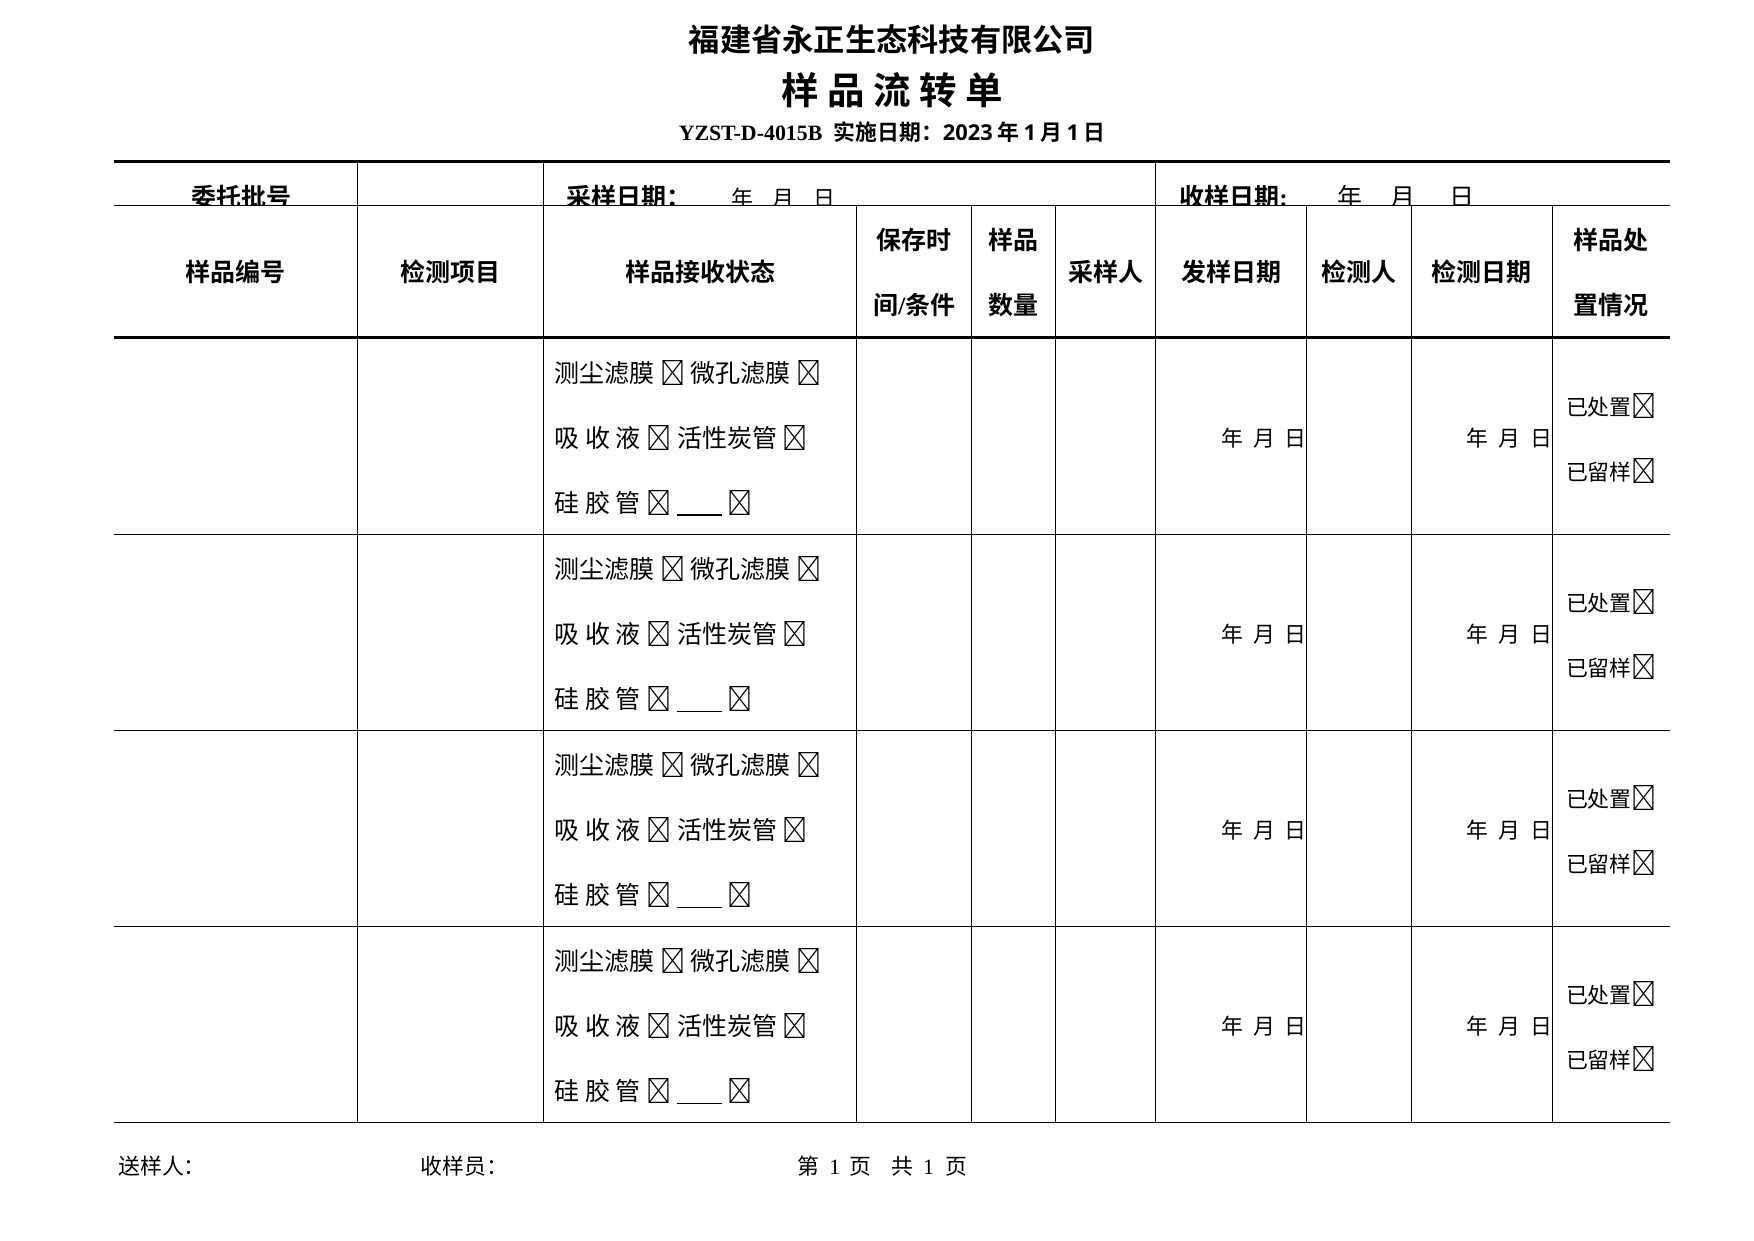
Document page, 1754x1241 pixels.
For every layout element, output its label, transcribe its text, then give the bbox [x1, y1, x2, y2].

table_cell 年 月 日 [1412, 927, 1552, 1122]
table_header [358, 163, 543, 205]
table_cell 已处置 已留样 [1553, 339, 1670, 534]
table_cell 已处置 已留样 [1553, 535, 1670, 730]
table_cell 样品处 置情况 [1553, 206, 1670, 336]
table_cell [114, 927, 357, 1122]
table_cell [1056, 339, 1155, 534]
table_header 采样日期： [544, 163, 1155, 205]
table_cell [358, 535, 543, 730]
table_cell 检测人 [1307, 206, 1411, 336]
table_cell 测尘滤膜 微孔滤膜 吸 收 液 活性炭管 硅 胶 管 [544, 731, 856, 926]
table_cell 样品编号 [114, 206, 357, 336]
table_cell [857, 339, 971, 534]
table_cell 年 月 日 [1412, 339, 1552, 534]
table_cell [972, 535, 1055, 730]
table_cell 年 月 日 [1156, 535, 1306, 730]
table_cell 采样人 [1056, 206, 1155, 336]
table_cell 年 月 日 [1412, 535, 1552, 730]
table_cell [114, 535, 357, 730]
table_cell [857, 927, 971, 1122]
table_cell 样品接收状态 [544, 206, 856, 336]
table_cell 年 月 日 [1156, 927, 1306, 1122]
table_cell [1307, 339, 1411, 534]
table_cell 已处置 已留样 [1553, 927, 1670, 1122]
table_cell [1056, 927, 1155, 1122]
table_cell [358, 927, 543, 1122]
table_cell [114, 339, 357, 534]
table_cell [972, 927, 1055, 1122]
table_cell [1056, 731, 1155, 926]
table_cell [1307, 731, 1411, 926]
table_cell 年 月 日 [1156, 339, 1306, 534]
table_cell [972, 339, 1055, 534]
table_cell 保存时间/条件 [857, 206, 971, 336]
table_cell [857, 535, 971, 730]
table_cell 样品 数量 [972, 206, 1055, 336]
table_cell [114, 731, 357, 926]
table_cell [972, 731, 1055, 926]
table_cell [857, 731, 971, 926]
table_cell 测尘滤膜 微孔滤膜 吸 收 液 活性炭管 硅 胶 管 [544, 927, 856, 1122]
table_cell [358, 339, 543, 534]
table_cell [1307, 535, 1411, 730]
table_cell 发样日期 [1156, 206, 1306, 336]
table_cell [1056, 535, 1155, 730]
table_cell 已处置 已留样 [1553, 731, 1670, 926]
table_cell [1307, 927, 1411, 1122]
table_cell [358, 731, 543, 926]
table_cell 测尘滤膜 微孔滤膜 吸 收 液 活性炭管 硅 胶 管 [544, 535, 856, 730]
table_cell 年 月 日 [1156, 731, 1306, 926]
table_cell 年 月 日 [1412, 731, 1552, 926]
table_cell 检测日期 [1412, 206, 1552, 336]
table_header 委托批号 [114, 163, 357, 205]
table_cell 检测项目 [358, 206, 543, 336]
table_cell 测尘滤膜 微孔滤膜 吸 收 液 活性炭管 硅 胶 管 [544, 339, 856, 534]
table_header 收样日期: 年 月 日 [1156, 163, 1670, 205]
